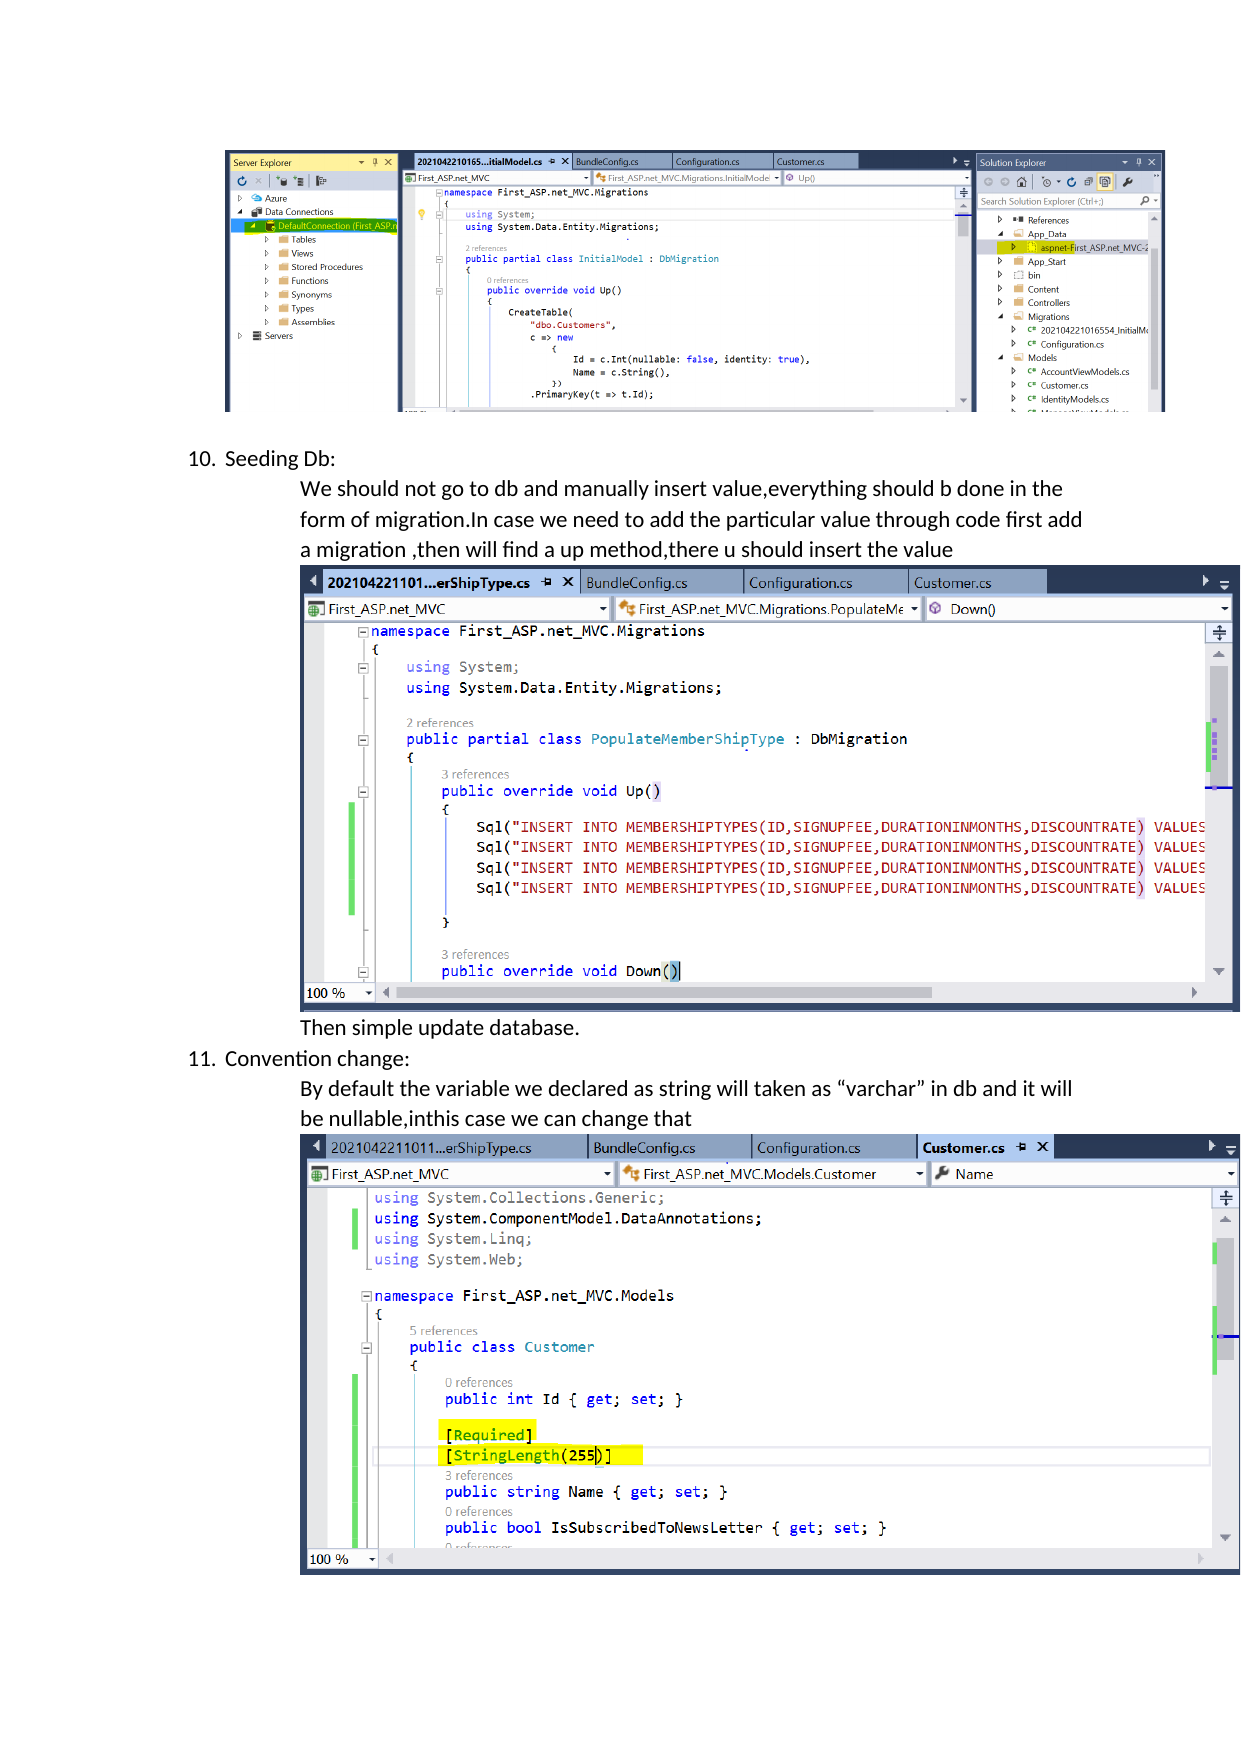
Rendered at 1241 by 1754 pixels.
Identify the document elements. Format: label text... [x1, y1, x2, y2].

list Convention change: [187, 1044, 1090, 1072]
picture [300, 1134, 1241, 1575]
list Seeding Db: [187, 444, 1090, 472]
list By default the variable we declared as string will taken as “varchar” in db and it will be nullable,inthis case we can change that [300, 1074, 1090, 1132]
list We should not go to db and manually insert value,everything should b done in the form of migration.In case we need to add the particular value through code first add a migration ,then will find a up method,there u should insert the value [300, 474, 1090, 563]
picture [225, 150, 1166, 412]
picture [300, 565, 1241, 1012]
list Then simple update database. [300, 1013, 1090, 1042]
